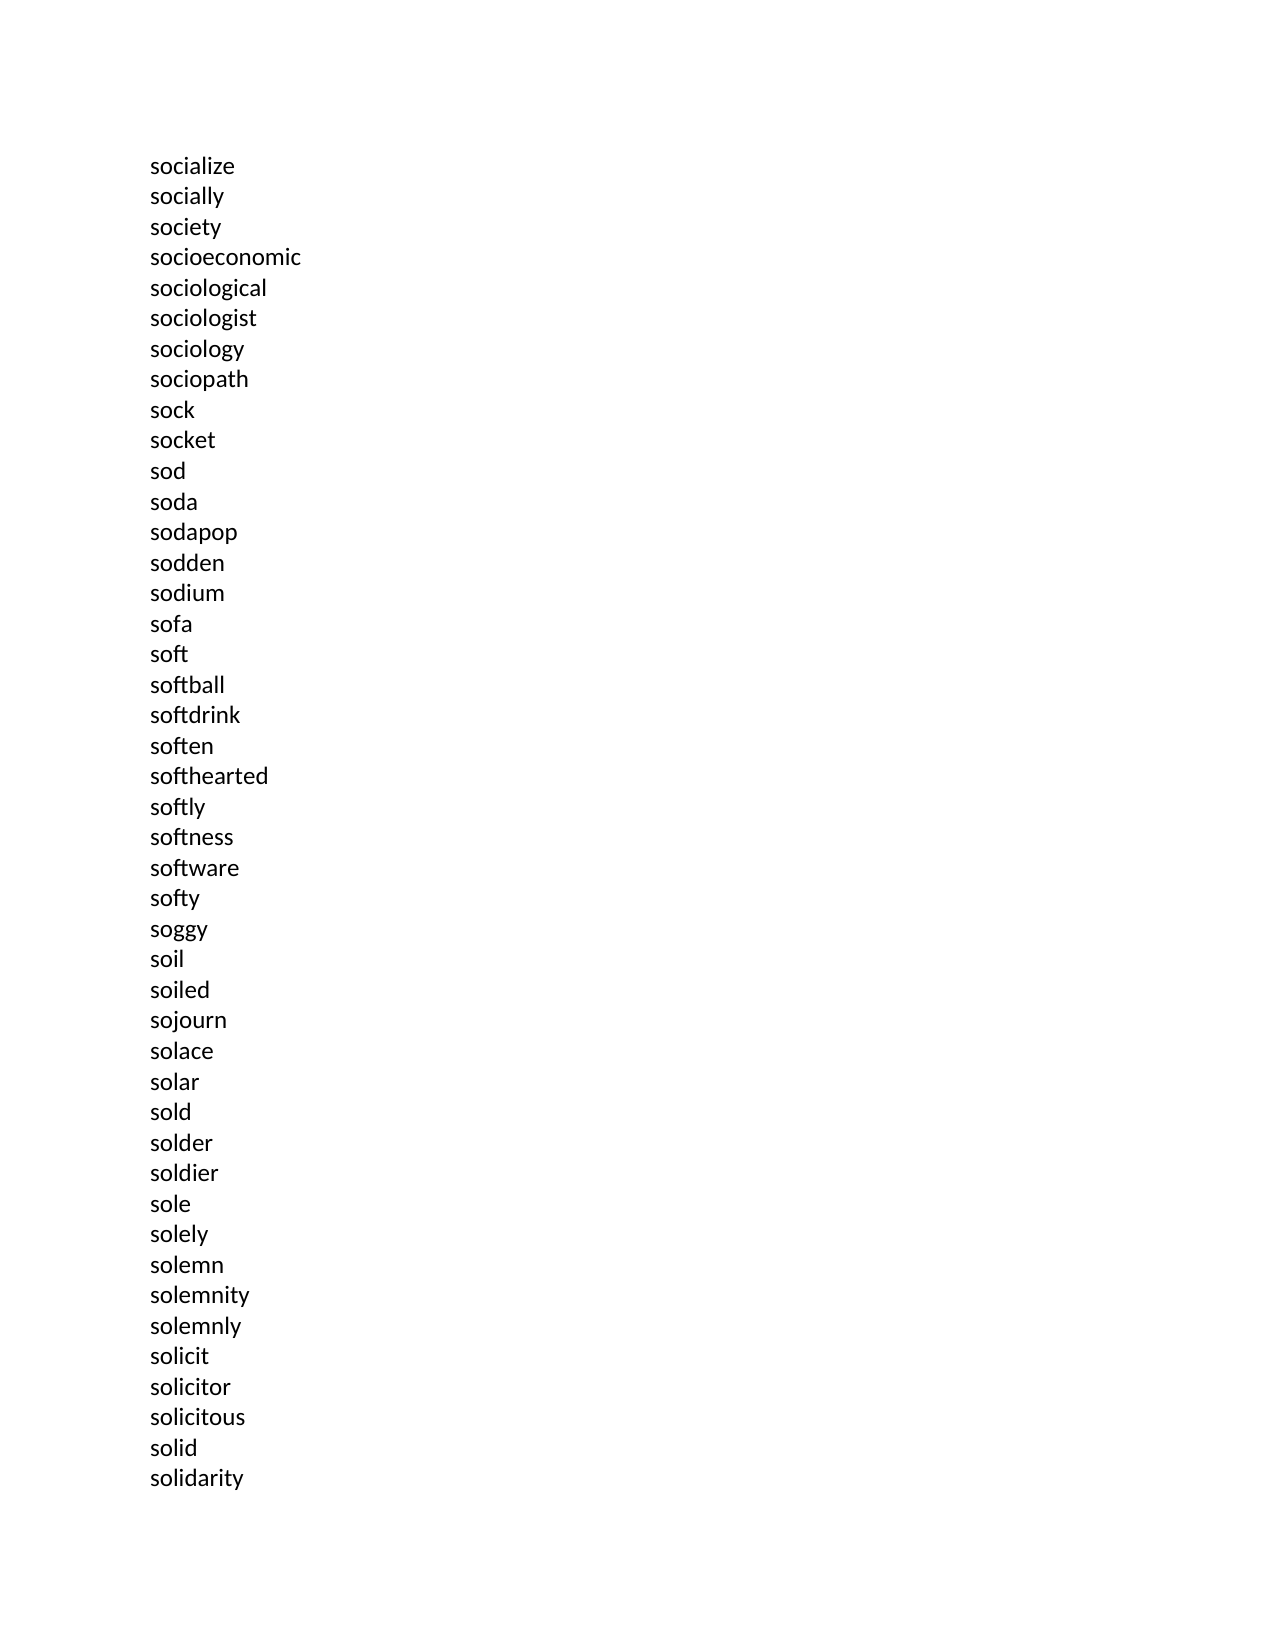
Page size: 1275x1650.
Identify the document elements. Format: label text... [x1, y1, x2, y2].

text softy [150, 882, 1125, 913]
text softhearted [150, 760, 1125, 791]
text sofa [150, 608, 1125, 638]
text solicit [150, 1340, 1125, 1371]
text soil [150, 943, 1125, 974]
text sole [150, 1188, 1125, 1218]
text sodium [150, 577, 1125, 608]
text solemnity [150, 1279, 1125, 1310]
text softdrink [150, 699, 1125, 730]
text socially [150, 181, 1125, 211]
text solidarity [150, 1462, 1125, 1493]
text sociologist [150, 303, 1125, 333]
text socioeconomic [150, 242, 1125, 272]
text softball [150, 669, 1125, 699]
text solar [150, 1066, 1125, 1096]
text soften [150, 730, 1125, 760]
text sod [150, 455, 1125, 486]
text sociopath [150, 364, 1125, 394]
text sold [150, 1096, 1125, 1127]
text softness [150, 821, 1125, 852]
text solicitous [150, 1401, 1125, 1432]
text society [150, 211, 1125, 242]
text socket [150, 425, 1125, 455]
text solicitor [150, 1371, 1125, 1401]
text soldier [150, 1157, 1125, 1188]
text sociological [150, 272, 1125, 303]
text solace [150, 1035, 1125, 1066]
text sociology [150, 333, 1125, 364]
text solder [150, 1127, 1125, 1157]
text solemnly [150, 1310, 1125, 1340]
text soggy [150, 913, 1125, 943]
text soda [150, 486, 1125, 516]
text software [150, 852, 1125, 882]
text solely [150, 1218, 1125, 1249]
text sodapop [150, 516, 1125, 547]
text solemn [150, 1249, 1125, 1279]
text sodden [150, 547, 1125, 577]
text soiled [150, 974, 1125, 1004]
text solid [150, 1432, 1125, 1462]
text sock [150, 394, 1125, 425]
text soft [150, 638, 1125, 669]
text sojourn [150, 1004, 1125, 1035]
text softly [150, 791, 1125, 821]
text socialize [150, 150, 1125, 181]
